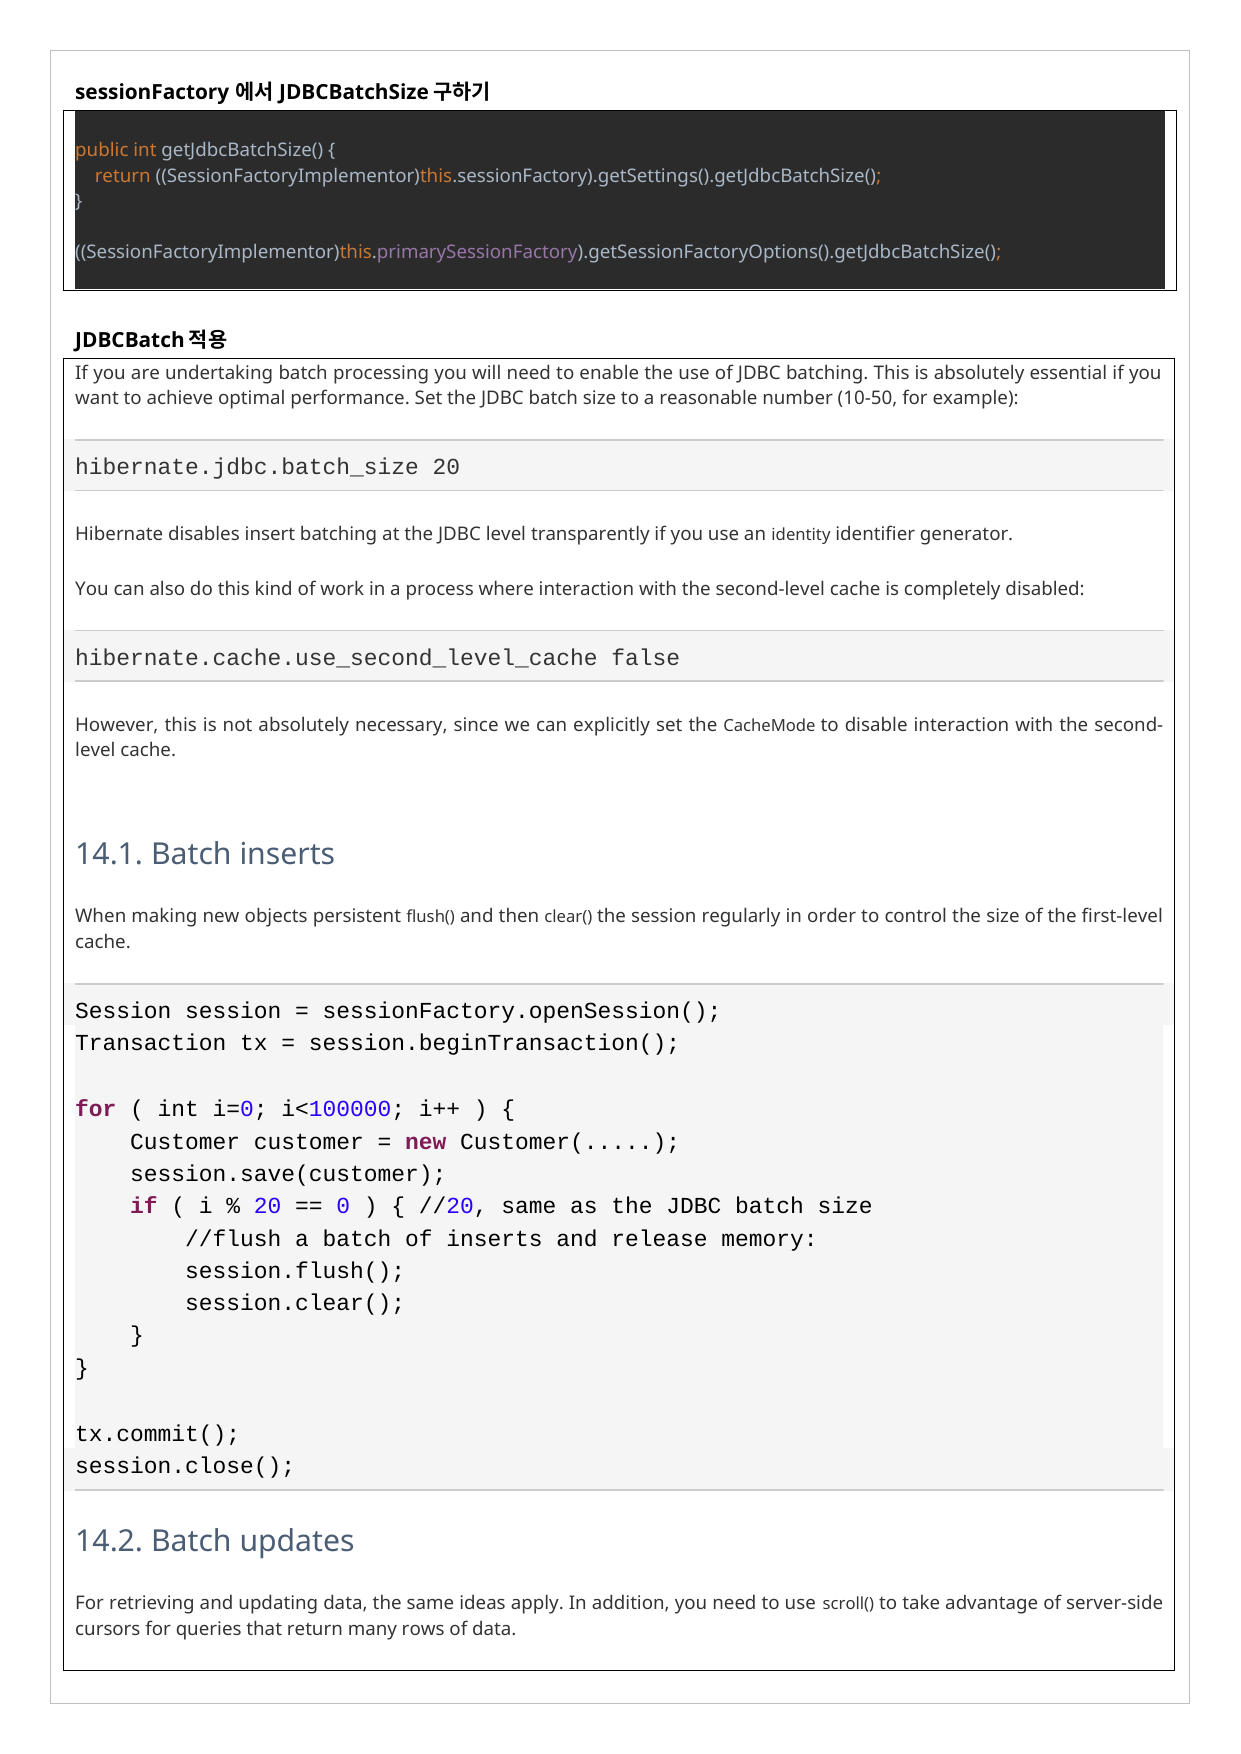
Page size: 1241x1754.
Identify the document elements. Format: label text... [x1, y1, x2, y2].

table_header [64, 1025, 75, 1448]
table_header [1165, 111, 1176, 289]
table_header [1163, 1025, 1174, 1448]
text JDBCBatch적용 [75, 323, 1165, 353]
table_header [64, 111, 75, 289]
text sessionFactory 에서 JDBCBatchSize구하기 [75, 75, 1165, 105]
